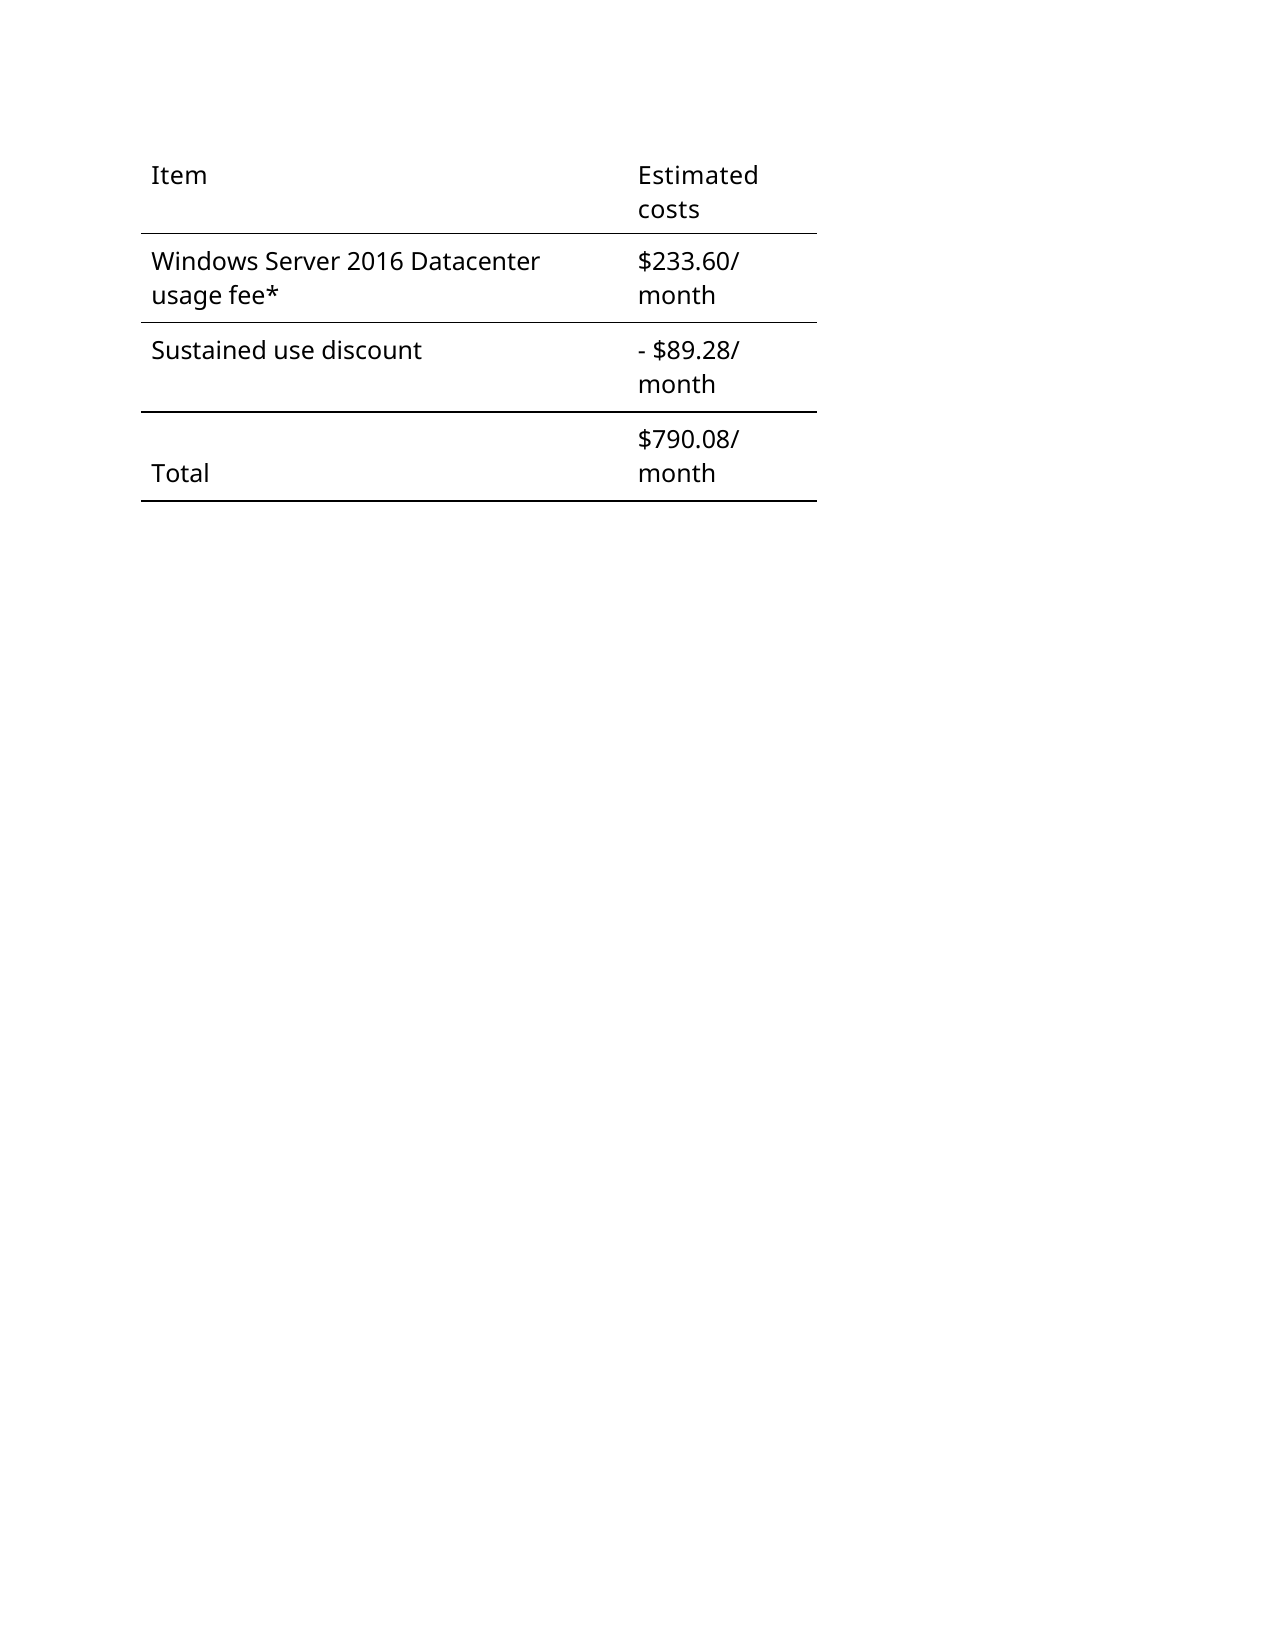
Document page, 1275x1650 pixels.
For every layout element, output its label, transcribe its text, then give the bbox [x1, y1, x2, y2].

table_cell $790.08/month [606, 413, 817, 500]
table_header Estimated costs [606, 150, 817, 233]
table_cell $233.60/month [606, 234, 817, 322]
table_header Item [141, 150, 606, 233]
table_cell - $89.28/month [606, 323, 817, 411]
table_cell Total [141, 413, 606, 500]
table_cell Windows Server 2016 Datacenter usage fee* [141, 234, 606, 322]
table_cell Sustained use discount [141, 323, 606, 411]
